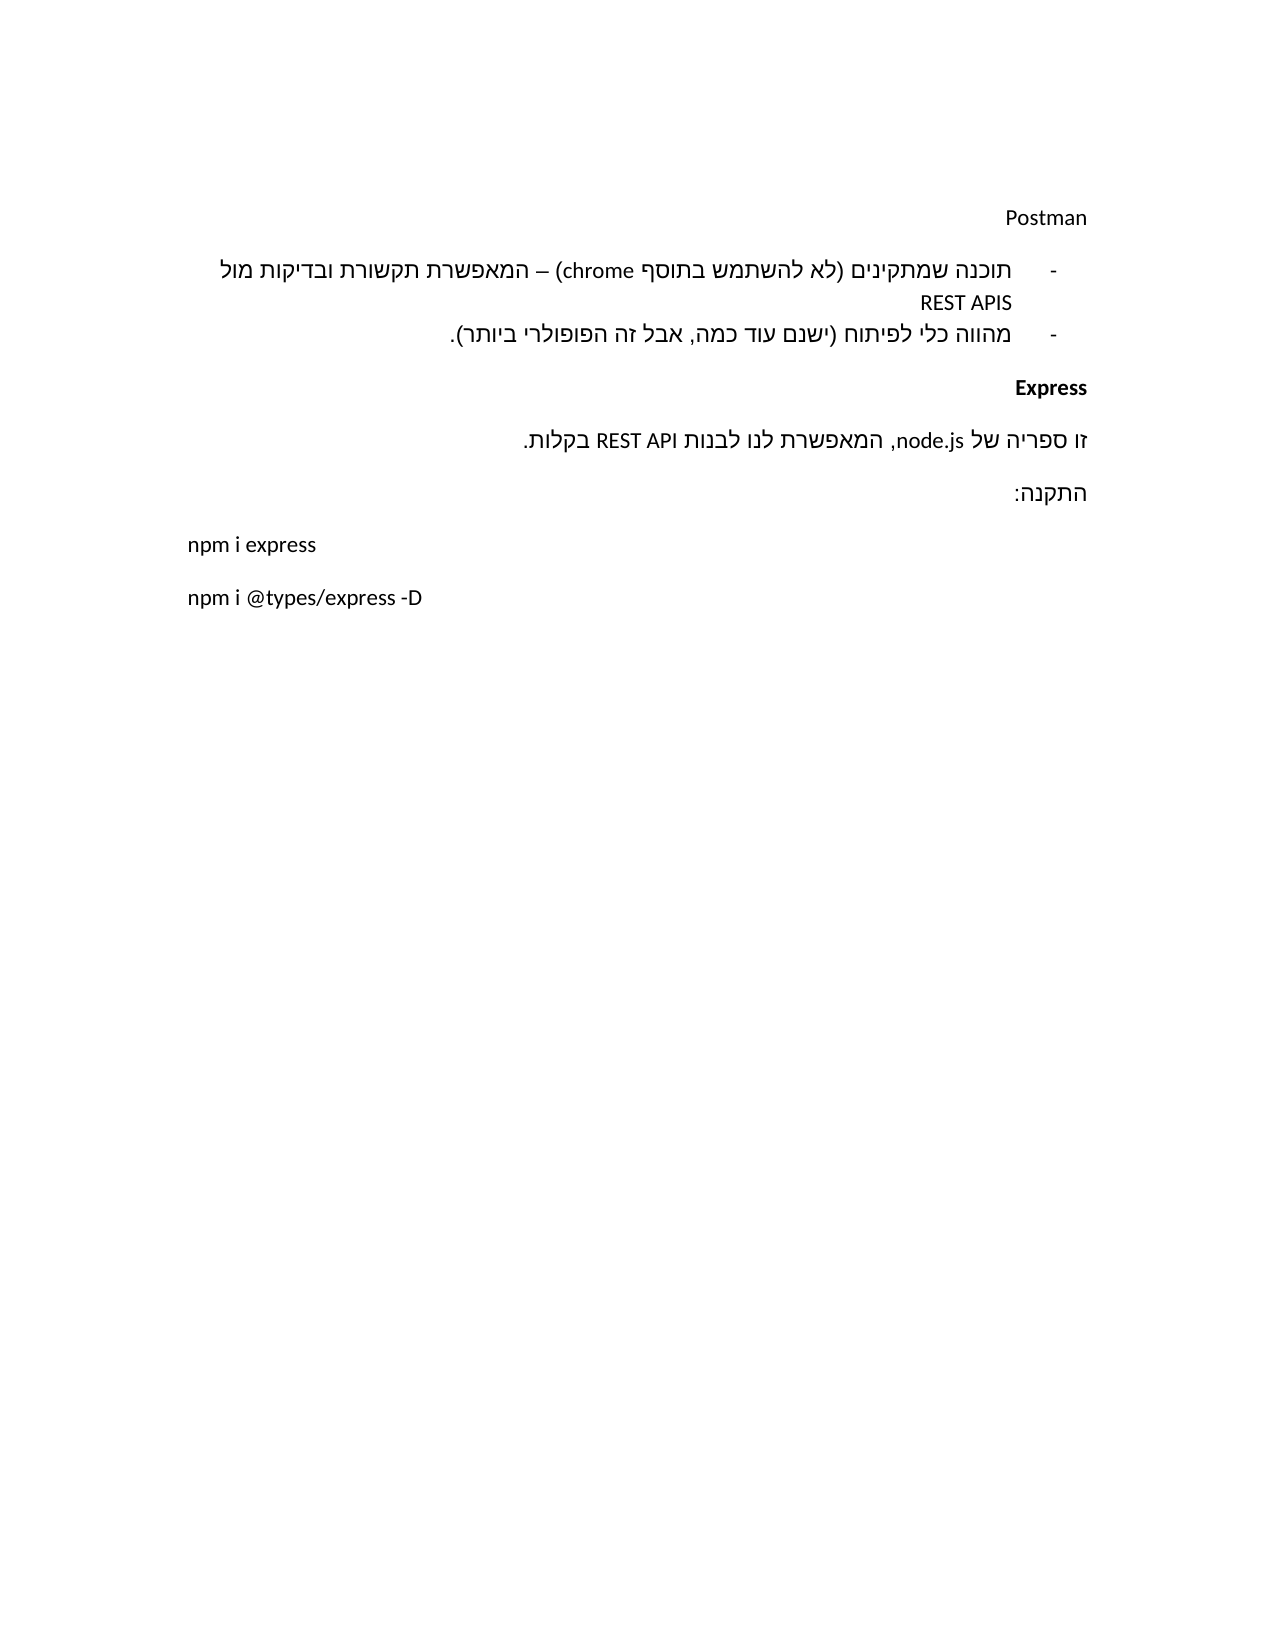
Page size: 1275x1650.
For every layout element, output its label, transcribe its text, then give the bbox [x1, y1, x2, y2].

text Postman [187, 203, 1087, 231]
text התקנה: [187, 479, 1087, 506]
list מהווה כלי לפיתוח (ישנם עוד כמה, אבל זה הפופולרי ביותר). [187, 320, 1050, 348]
text Express [187, 373, 1087, 401]
text npm i express [187, 531, 1087, 558]
list תוכנה שמתקינים (לא להשתמש בתוסף chrome) – המאפשרת תקשורת ובדיקות מול REST APIS [187, 256, 1050, 316]
text npm i @types/express -D [187, 583, 1087, 612]
text זו ספריה של node.js, המאפשרת לנו לבנות REST API בקלות. [187, 426, 1087, 454]
